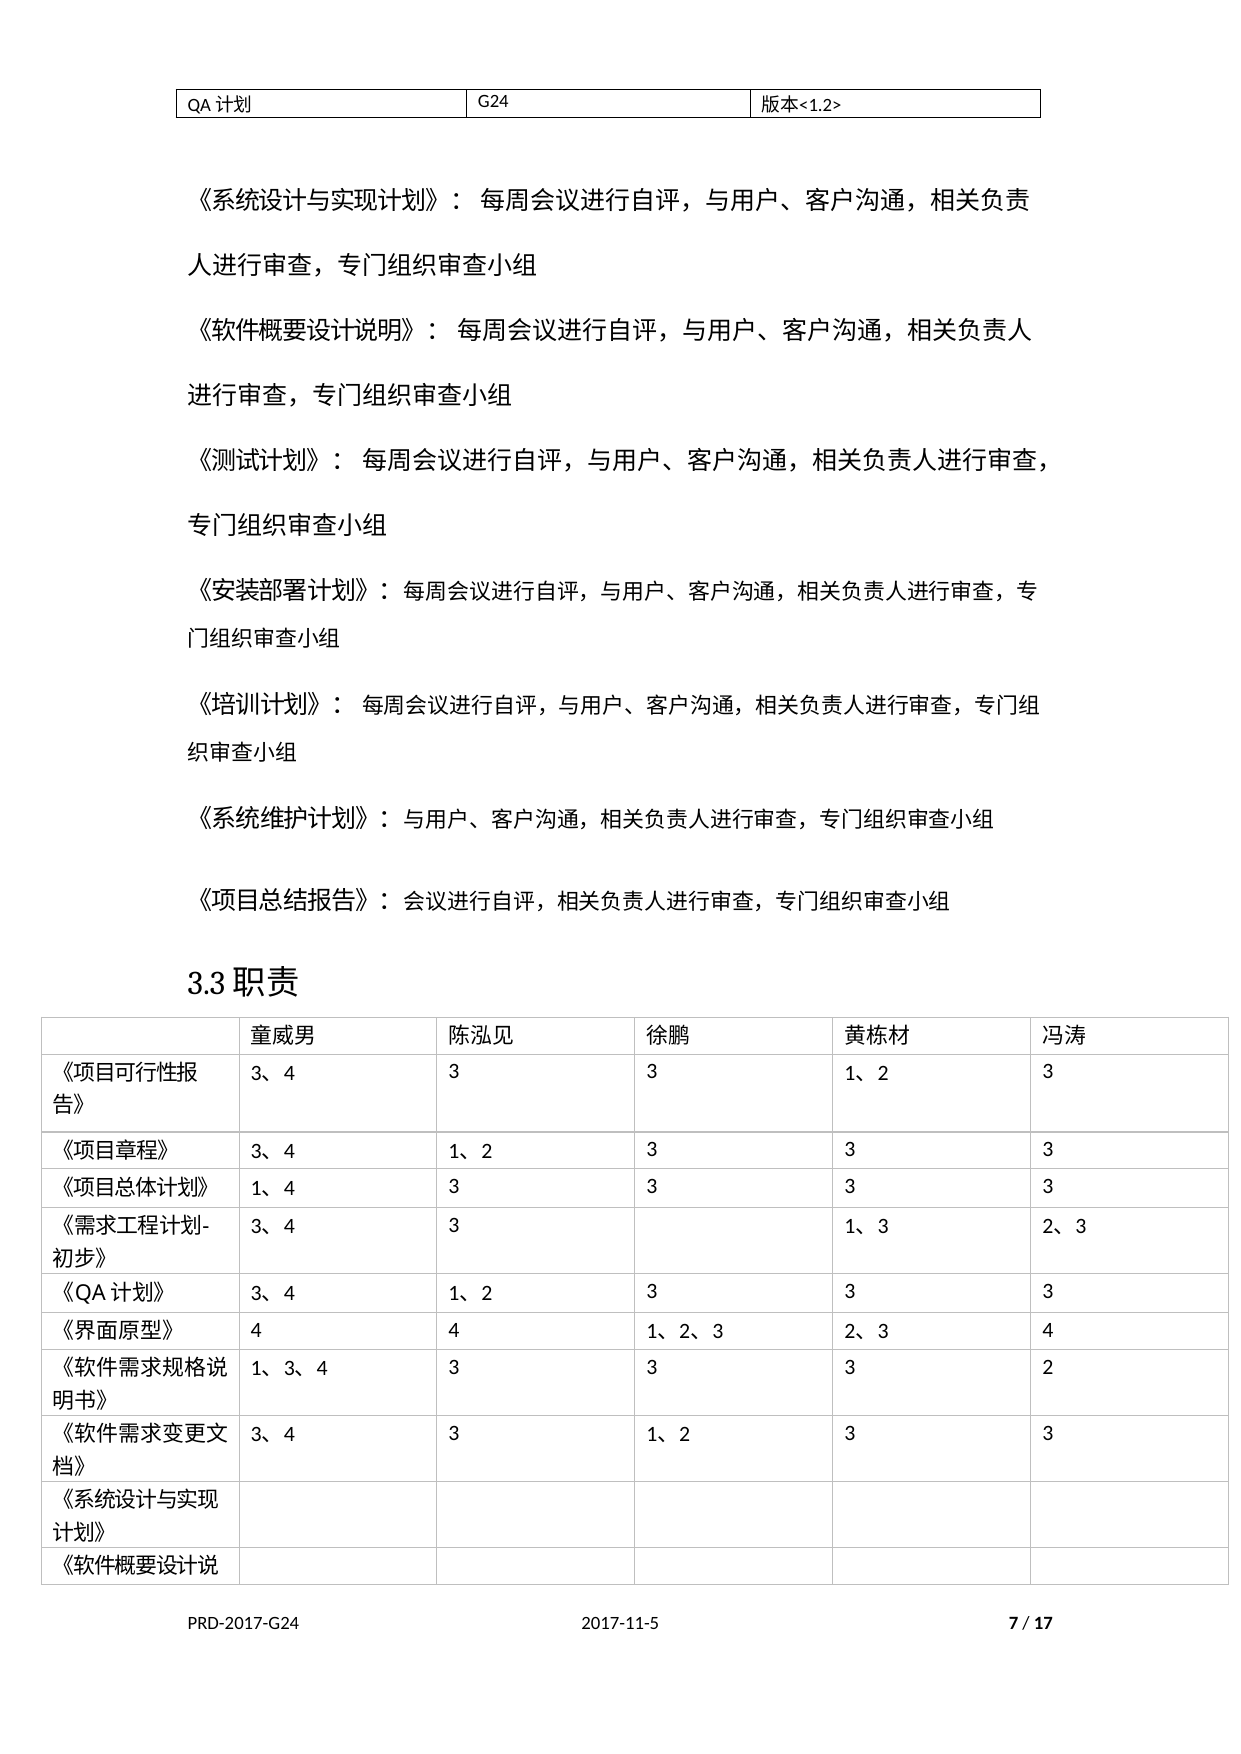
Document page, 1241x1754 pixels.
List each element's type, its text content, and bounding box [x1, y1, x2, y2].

table_header [42, 1018, 239, 1053]
table_cell 《软件概要设计说明》 [42, 1548, 239, 1584]
table_cell 3 [635, 1350, 832, 1415]
table_cell 2 [1031, 1350, 1228, 1415]
table_cell 《系统设计与实现计划》 [42, 1482, 239, 1547]
text 《安装部署计划》：每周会议进行自评，与用户、客户沟通，相关负责人进行审查，专门组织审查小组 [187, 556, 1053, 653]
table_cell [240, 1482, 436, 1547]
table_cell 1、2 [437, 1274, 634, 1312]
table_cell 3 [1031, 1169, 1228, 1207]
table_cell 2、3 [1031, 1208, 1228, 1273]
table_cell 3 [833, 1169, 1030, 1207]
subtitle 3.3 职责 [187, 947, 1053, 1012]
table_cell [635, 1548, 832, 1584]
table_cell 3 [635, 1055, 832, 1131]
table_cell [833, 1482, 1030, 1547]
table_cell 3 [1031, 1133, 1228, 1168]
table_header 陈泓见 [437, 1018, 634, 1053]
table_cell [437, 1548, 634, 1584]
table_cell 1、2 [635, 1416, 832, 1481]
table_cell 3 [1031, 1274, 1228, 1312]
table_cell [635, 1208, 832, 1273]
table_cell 1、3、4 [240, 1350, 436, 1415]
table_cell 3 [635, 1169, 832, 1207]
table_cell 3 [437, 1350, 634, 1415]
table_cell [240, 1548, 436, 1584]
table_cell 1、2、3 [635, 1313, 832, 1349]
table_cell 3、4 [240, 1208, 436, 1273]
table_cell [635, 1482, 832, 1547]
table_cell [833, 1548, 1030, 1584]
table_cell 4 [240, 1313, 436, 1349]
table_cell 3 [833, 1133, 1030, 1168]
table_cell 1、2 [833, 1055, 1030, 1131]
table_cell 3 [437, 1055, 634, 1131]
text 《测试计划》： 每周会议进行自评，与用户、客户沟通，相关负责人进行审查，专门组织审查小组 [187, 426, 1053, 556]
table_cell 3 [437, 1169, 634, 1207]
table_cell 3、4 [240, 1274, 436, 1312]
table_cell 3 [437, 1416, 634, 1481]
table_cell 3 [833, 1350, 1030, 1415]
table_cell [1031, 1482, 1228, 1547]
table_cell 《项目总体计划》 [42, 1169, 239, 1207]
table_cell 3 [1031, 1055, 1228, 1131]
table_cell 3、4 [240, 1133, 436, 1168]
text 《系统设计与实现计划》： 每周会议进行自评，与用户、客户沟通，相关负责人进行审查，专门组织审查小组 [187, 166, 1053, 296]
table_header 冯涛 [1031, 1018, 1228, 1053]
table_cell 3 [833, 1416, 1030, 1481]
table_cell [437, 1482, 634, 1547]
table_cell 3 [635, 1133, 832, 1168]
table_cell 1、3 [833, 1208, 1030, 1273]
table_cell 3 [437, 1208, 634, 1273]
table_cell 3、4 [240, 1416, 436, 1481]
table_cell [1031, 1548, 1228, 1584]
table_cell 1、4 [240, 1169, 436, 1207]
table_cell 4 [437, 1313, 634, 1349]
text 《项目总结报告》：会议进行自评，相关负责人进行审查，专门组织审查小组 [187, 866, 1053, 931]
text 《培训计划》： 每周会议进行自评，与用户、客户沟通，相关负责人进行审查，专门组织审查小组 [187, 670, 1053, 767]
table_cell 3 [1031, 1416, 1228, 1481]
table_header 徐鹏 [635, 1018, 832, 1053]
table_cell 3 [635, 1274, 832, 1312]
table_cell 《需求工程计划-初步》 [42, 1208, 239, 1273]
table_cell 4 [1031, 1313, 1228, 1349]
table_cell 3、4 [240, 1055, 436, 1131]
text 《软件概要设计说明》： 每周会议进行自评，与用户、客户沟通，相关负责人进行审查，专门组织审查小组 [187, 296, 1053, 426]
table_cell 2、3 [833, 1313, 1030, 1349]
table_header 童威男 [240, 1018, 436, 1053]
table_cell 《软件需求规格说明书》 [42, 1350, 239, 1415]
table_cell 《界面原型》 [42, 1313, 239, 1349]
table_cell 《项目可行性报告》 [42, 1055, 239, 1131]
text 《系统维护计划》：与用户、客户沟通，相关负责人进行审查，专门组织审查小组 [187, 784, 1053, 849]
table_header 黄栋材 [833, 1018, 1030, 1053]
table_cell 3 [833, 1274, 1030, 1312]
table_cell 1、2 [437, 1133, 634, 1168]
table_cell 《QA计划》 [42, 1274, 239, 1312]
table_cell 《项目章程》 [42, 1133, 239, 1168]
table_cell 《软件需求变更文档》 [42, 1416, 239, 1481]
